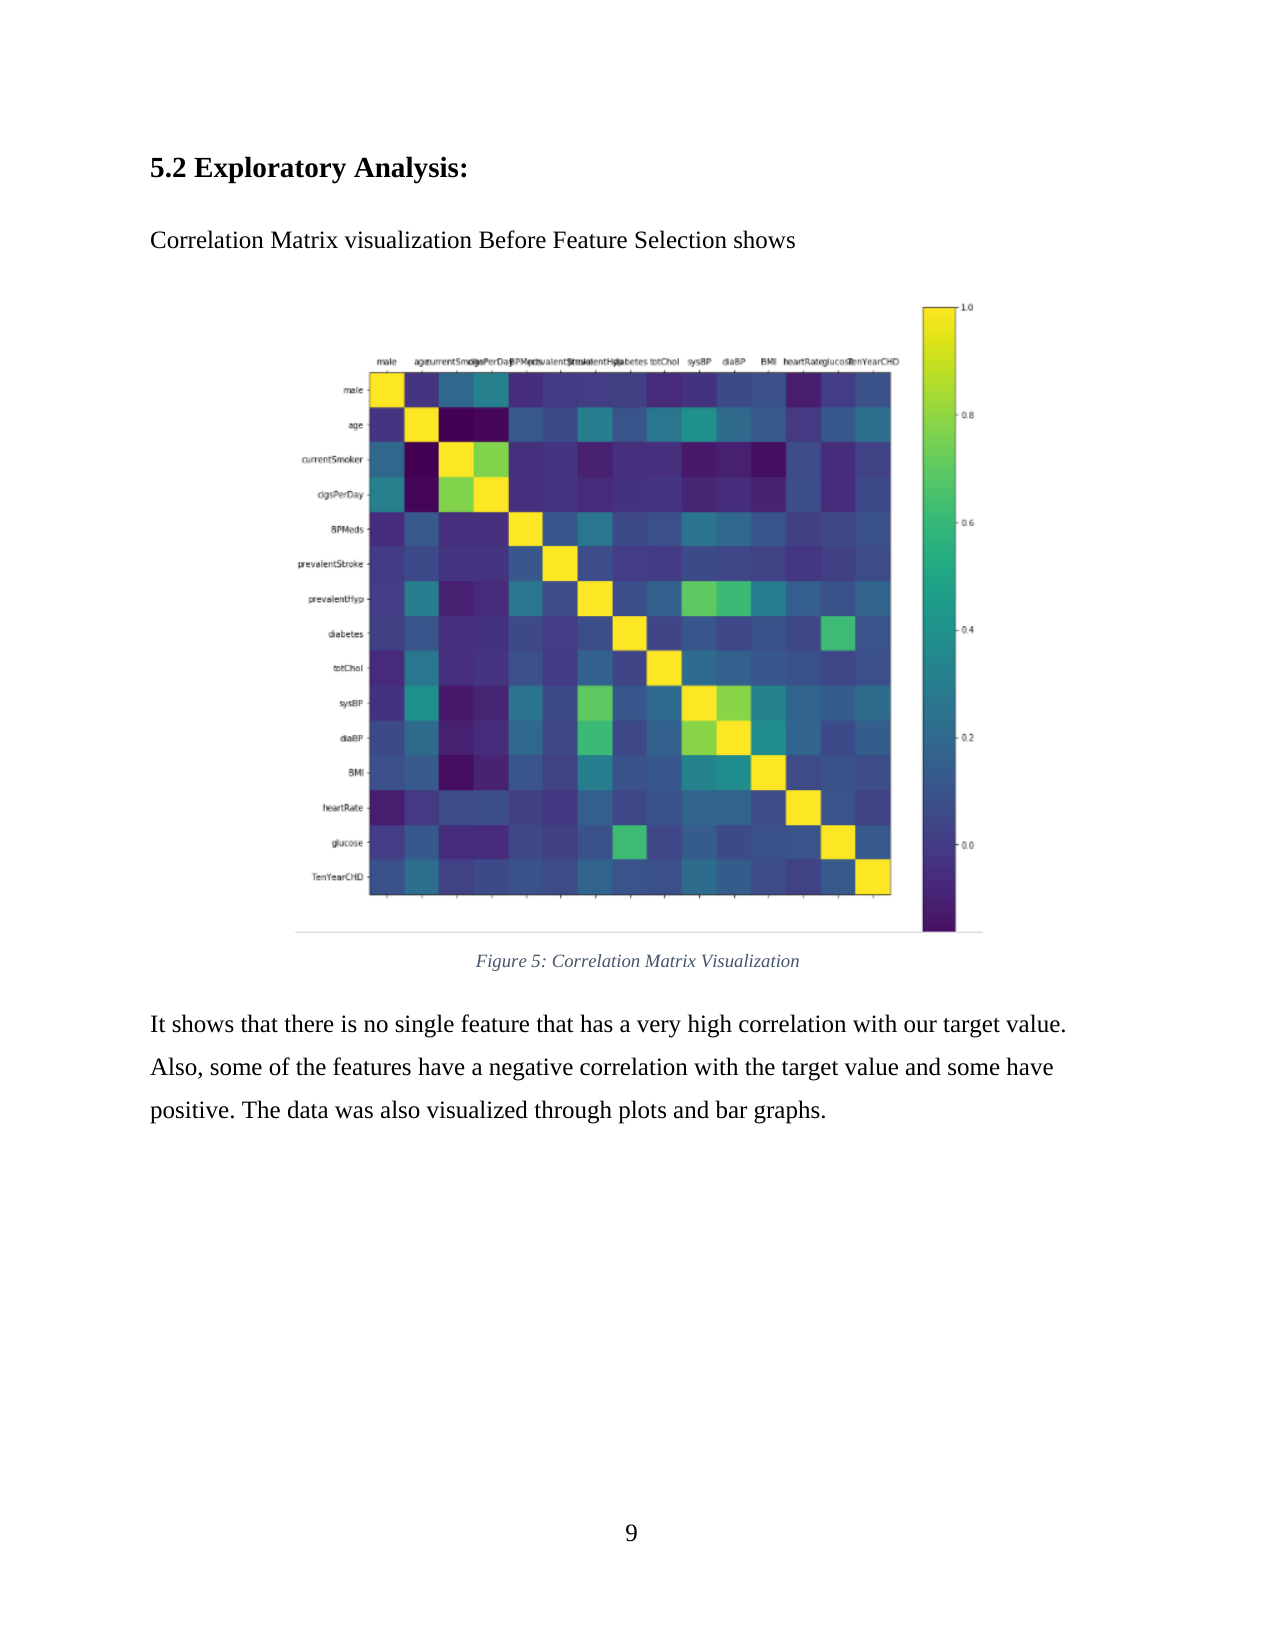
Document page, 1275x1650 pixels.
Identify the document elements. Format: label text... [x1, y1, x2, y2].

text It shows that there is no single feature that has a very high correlation with our target value. Also, some of the features have a negative correlation with the target value and some have positive. The data was also visualized through plots and bar graphs. [150, 1009, 1067, 1124]
text Figure 5: Correlation Matrix Visualization [476, 316, 1204, 971]
text Correlation Matrix visualization Before Feature Selection shows [150, 225, 1204, 254]
subtitle Exploratory Analysis: [150, 150, 1204, 183]
picture [295, 302, 983, 933]
